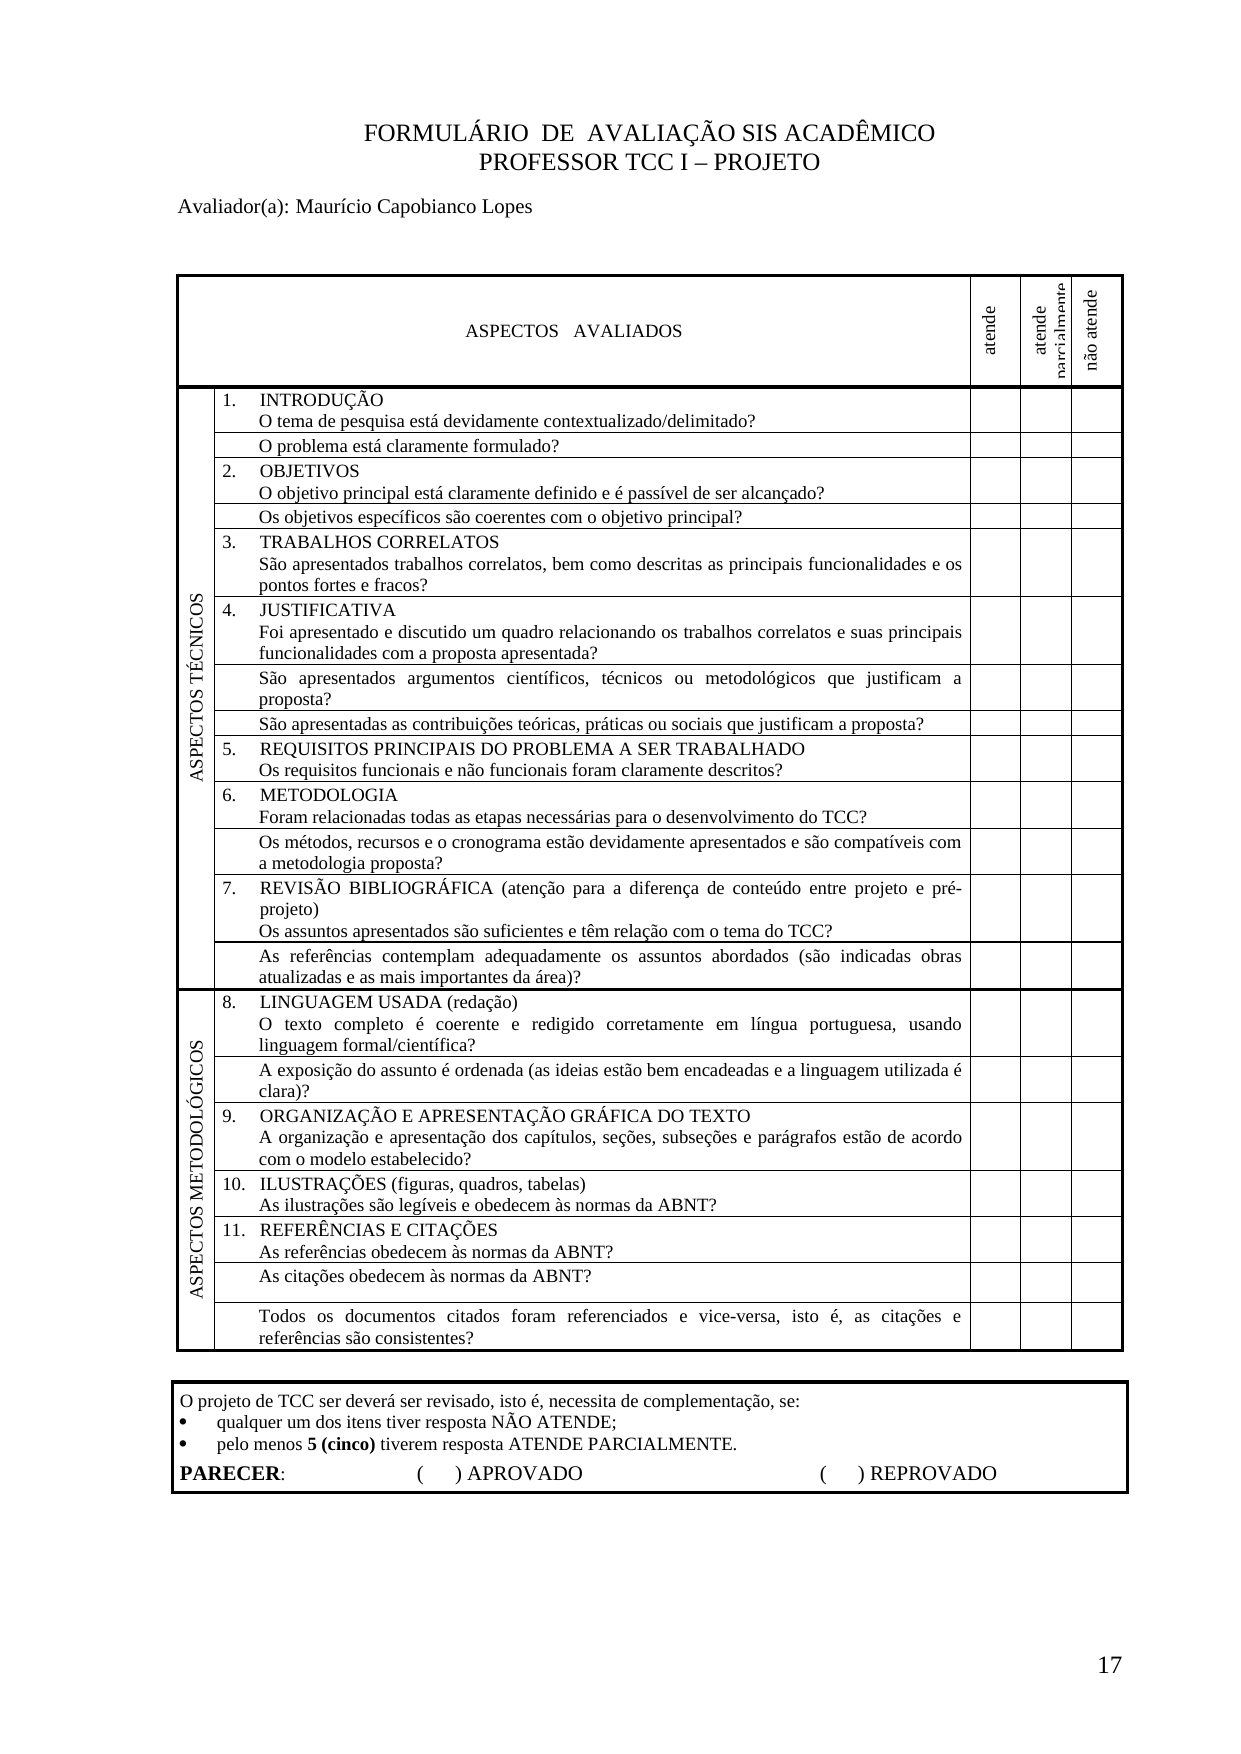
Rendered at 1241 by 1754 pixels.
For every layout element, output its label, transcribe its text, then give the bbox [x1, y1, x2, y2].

table_cell [1021, 458, 1071, 503]
table_cell [971, 389, 1020, 432]
table_cell JUSTIFICATIVA Foi apresentado e discutido um quadro relacionando os trabalhos correlatos e suas principais funcionalidades com a proposta apresentada? [215, 597, 970, 664]
table_cell As citações obedecem às normas da ABNT? [215, 1263, 970, 1302]
table_cell ( ) APROVADO [310, 1455, 690, 1491]
table_cell [1021, 1303, 1071, 1348]
text PROFESSOR TCC I – projeto [177, 147, 1122, 176]
table_cell [1072, 433, 1121, 457]
table_cell [1021, 529, 1071, 596]
table_cell [1021, 1103, 1071, 1169]
table_cell [1072, 665, 1121, 710]
table_cell ASPECTOS TÉCNICOS [179, 389, 214, 988]
table_cell As referências contemplam adequadamente os assuntos abordados (são indicadas obras atualizadas e as mais importantes da área)? [215, 943, 970, 988]
table_cell ASPECTOS METODOLÓGICOS [179, 991, 214, 1348]
table_cell [1072, 504, 1121, 528]
table_cell Os métodos, recursos e o cronograma estão devidamente apresentados e são compatíveis com a metodologia proposta? [215, 829, 970, 874]
table_cell São apresentadas as contribuições teóricas, práticas ou sociais que justificam a proposta? [215, 711, 970, 734]
table_cell [1072, 943, 1121, 988]
table_cell [971, 943, 1020, 988]
table_cell [1021, 1057, 1071, 1102]
table_cell [971, 597, 1020, 664]
table_cell [971, 782, 1020, 827]
table_cell [1072, 782, 1121, 827]
table_cell [1072, 711, 1121, 734]
table_cell Os objetivos específicos são coerentes com o objetivo principal? [215, 504, 970, 528]
table_cell [971, 711, 1020, 734]
table_cell [1072, 1303, 1121, 1348]
table_cell [971, 875, 1020, 941]
table_cell [971, 504, 1020, 528]
table_cell O problema está claramente formulado? [215, 433, 970, 457]
table_cell A exposição do assunto é ordenada (as ideias estão bem encadeadas e a linguagem utilizada é clara)? [215, 1057, 970, 1102]
table_cell [971, 991, 1020, 1056]
table_cell [1072, 1217, 1121, 1262]
table_cell [1021, 504, 1071, 528]
table_cell [1021, 389, 1071, 432]
table_header atende [971, 277, 1020, 385]
table_cell [971, 1217, 1020, 1262]
table_cell [1021, 1217, 1071, 1262]
table_header O projeto de TCC ser deverá ser revisado, isto é, necessita de complementação, se: qualquer um dos itens tiver resposta NÃO ATENDE; pelo menos 5 (cinco) tiverem resposta ATENDE PARCIALMENTE. [174, 1384, 1126, 1454]
table_cell [1021, 1263, 1071, 1302]
table_cell [971, 829, 1020, 874]
table_cell ILUSTRAÇÕES (figuras, quadros, tabelas) As ilustrações são legíveis e obedecem às normas da ABNT? [215, 1171, 970, 1216]
table_cell [1072, 1263, 1121, 1302]
text FORMULÁRIO DE avaliação SIS Acadêmico [177, 118, 1122, 147]
table_cell REQUISITOS PRINCIPAIS DO PROBLEMA A SER TRABALHADO Os requisitos funcionais e não funcionais foram claramente descritos? [215, 736, 970, 781]
table_cell [1021, 875, 1071, 941]
table_cell [971, 736, 1020, 781]
table_cell [971, 529, 1020, 596]
table_cell [1072, 1103, 1121, 1169]
table_header não atende [1072, 277, 1121, 385]
table_cell [971, 458, 1020, 503]
table_cell OBJETIVOS O objetivo principal está claramente definido e é passível de ser alcançado? [215, 458, 970, 503]
table_cell [1072, 597, 1121, 664]
table_cell [971, 1303, 1020, 1348]
table_cell [971, 1263, 1020, 1302]
table_cell [1072, 736, 1121, 781]
table_header ASPECTOS AVALIADOS [179, 277, 970, 385]
table_cell [971, 1103, 1020, 1169]
table_cell [971, 665, 1020, 710]
table_cell ORGANIZAÇÃO E APRESENTAÇÃO GRÁFICA DO TEXTO A organização e apresentação dos capítulos, seções, subseções e parágrafos estão de acordo com o modelo estabelecido? [215, 1103, 970, 1169]
table_cell [1021, 736, 1071, 781]
table_cell [971, 1171, 1020, 1216]
table_cell [1021, 943, 1071, 988]
table_cell [1072, 458, 1121, 503]
table_cell [1072, 389, 1121, 432]
table_cell [1021, 991, 1071, 1056]
table_cell [1072, 1057, 1121, 1102]
table_cell INTRODUÇÃO O tema de pesquisa está devidamente contextualizado/delimitado? [215, 389, 970, 432]
table_cell [1072, 529, 1121, 596]
table_cell [1021, 1171, 1071, 1216]
table_cell LINGUAGEM USADA (redação) O texto completo é coerente e redigido corretamente em língua portuguesa, usando linguagem formal/científica? [215, 991, 970, 1056]
table_cell São apresentados argumentos científicos, técnicos ou metodológicos que justificam a proposta? [215, 665, 970, 710]
table_cell [1021, 829, 1071, 874]
table_cell METODOLOGIA Foram relacionadas todas as etapas necessárias para o desenvolvimento do TCC? [215, 782, 970, 827]
table_cell [1021, 665, 1071, 710]
table_cell [971, 1057, 1020, 1102]
table_cell Todos os documentos citados foram referenciados e vice-versa, isto é, as citações e referências são consistentes? [215, 1303, 970, 1348]
table_cell [1021, 433, 1071, 457]
table_cell [971, 433, 1020, 457]
table_cell [1021, 711, 1071, 734]
table_cell [1021, 782, 1071, 827]
table_cell REVISÃO BIBLIOGRÁFICA (atenção para a diferença de conteúdo entre projeto e pré-projeto) Os assuntos apresentados são suficientes e têm relação com o tema do TCC? [215, 875, 970, 941]
table_cell [1072, 991, 1121, 1056]
table_cell TRABALHOS CORRELATOS São apresentados trabalhos correlatos, bem como descritas as principais funcionalidades e os pontos fortes e fracos? [215, 529, 970, 596]
table_cell ( ) REPROVADO [690, 1455, 1126, 1491]
table_cell REFERÊNCIAS E CITAÇÕES As referências obedecem às normas da ABNT? [215, 1217, 970, 1262]
text Avaliador(a): Maurício Capobianco Lopes [177, 194, 1122, 218]
table_cell [1072, 829, 1121, 874]
table_header atende parcialmente [1021, 277, 1071, 385]
table_cell [1072, 875, 1121, 941]
table_cell PARECER: [174, 1455, 310, 1491]
table_cell [1021, 597, 1071, 664]
table_cell [1072, 1171, 1121, 1216]
